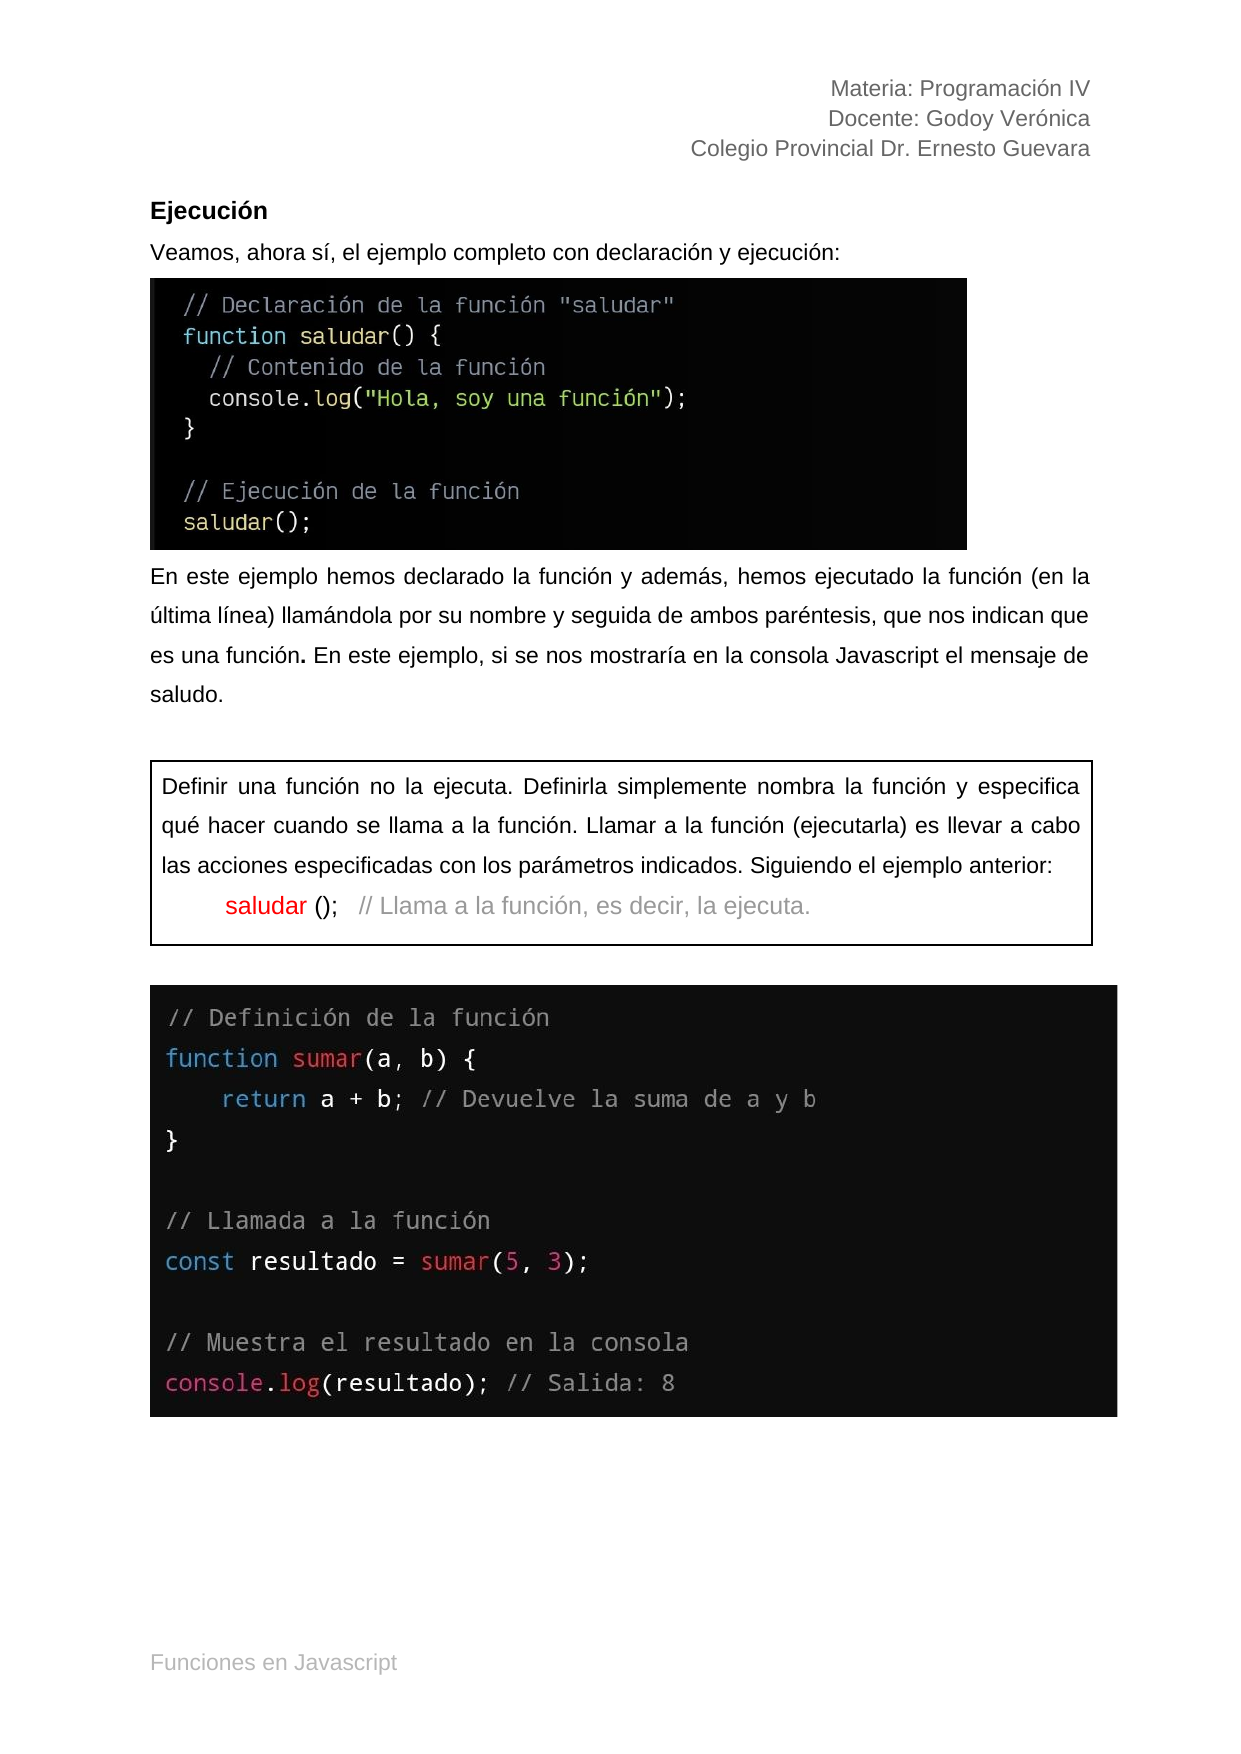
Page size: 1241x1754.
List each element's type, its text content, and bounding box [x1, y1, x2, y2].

table_header Definir una función no la ejecuta. Definirla simplemente nombra la función y especifica qué hacer cuando se llama a la función. Llamar a la función (ejecutarla) es llevar a cabo las acciones especificadas con los parámetros indicados. Siguiendo el ejemplo anterior: saludar (); // Llama a la función, es decir, la ejecuta. [152, 762, 1091, 943]
picture [150, 985, 1118, 1417]
text Ejecución [150, 196, 1090, 224]
text En este ejemplo hemos declarado la función y además, hemos ejecutado la función (en la última línea) llamándola por su nombre y seguida de ambos paréntesis, que nos indican que es una función. En este ejemplo, si se nos mostraría en la consola Javascript el mensaje de saludo. [150, 563, 1090, 708]
picture [150, 278, 967, 550]
text Veamos, ahora sí, el ejemplo completo con declaración y ejecución: [150, 239, 1090, 265]
